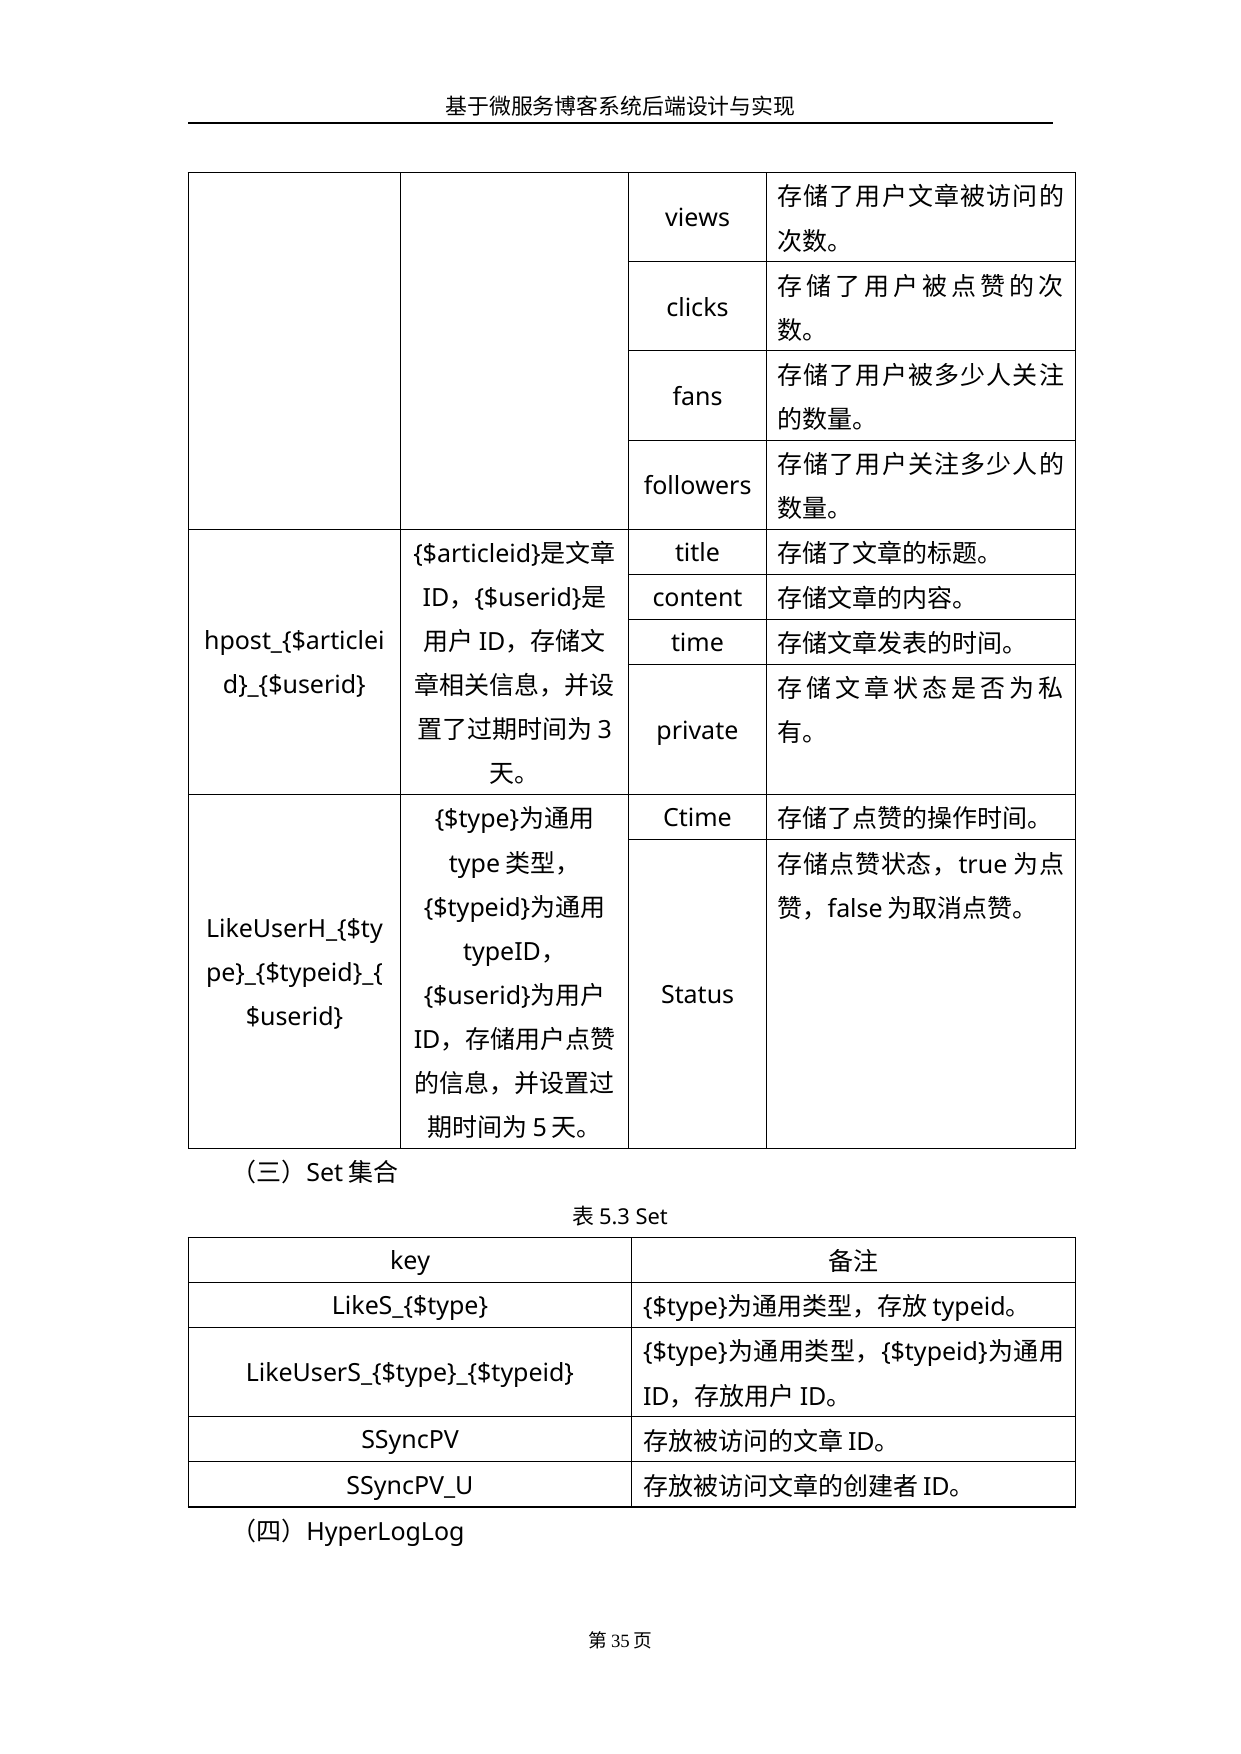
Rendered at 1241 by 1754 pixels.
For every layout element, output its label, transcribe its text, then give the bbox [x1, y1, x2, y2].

table_cell LikeUserH_{$type}_{$typeid}_{$userid} [189, 795, 400, 1148]
table_cell 存储了用户被多少人关注的数量。 [767, 351, 1075, 439]
table_cell 存储文章状态是否为私有。 [767, 665, 1075, 794]
table_cell Ctime [629, 795, 766, 839]
table_cell time [629, 620, 766, 664]
table_cell LikeUserS_{$type}_{$typeid} [189, 1328, 631, 1416]
list 表5.3 Set [187, 1193, 1053, 1237]
table_cell 存储了用户被点赞的次数。 [767, 262, 1075, 350]
table_cell 存储了文章的标题。 [767, 530, 1075, 574]
table_cell 存储点赞状态，true为点赞，false为取消点赞。 [767, 840, 1075, 1148]
table_cell 存储了点赞的操作时间。 [767, 795, 1075, 839]
table_cell Status [629, 840, 766, 1148]
list HyperLogLog [187, 1507, 1053, 1551]
table_header key [189, 1238, 631, 1282]
table_cell followers [629, 441, 766, 529]
table_cell hpost_{$articleid}_{$userid} [189, 530, 400, 794]
table_cell 存储文章发表的时间。 [767, 620, 1075, 664]
table_cell 存储文章的内容。 [767, 575, 1075, 619]
table_cell views [629, 173, 766, 261]
table_cell content [629, 575, 766, 619]
table_cell SSyncPV [189, 1417, 631, 1461]
table_cell 存放被访问文章的创建者ID。 [632, 1462, 1075, 1506]
table_cell title [629, 530, 766, 574]
table_cell 存放被访问的文章ID。 [632, 1417, 1075, 1461]
table_cell LikeS_{$type} [189, 1283, 631, 1327]
table_cell clicks [629, 262, 766, 350]
table_cell 存储了用户关注多少人的数量。 [767, 441, 1075, 529]
list Set集合 [187, 1149, 1053, 1193]
table_cell private [629, 665, 766, 794]
table_cell {$type}为通用类型，存放typeid。 [632, 1283, 1075, 1327]
table_cell fans [629, 351, 766, 439]
table_cell 存储了用户文章被访问的次数。 [767, 173, 1075, 261]
table_header 备注 [632, 1238, 1075, 1282]
table_cell {$articleid}是文章ID，{$userid}是用户ID，存储文章相关信息，并设置了过期时间为3天。 [401, 530, 628, 794]
table_cell {$type}为通用类型，{$typeid}为通用ID，存放用户ID。 [632, 1328, 1075, 1416]
table_cell {$type}为通用type类型，{$typeid}为通用typeID，{$userid}为用户ID，存储用户点赞的信息，并设置过期时间为5天。 [401, 795, 628, 1148]
table_cell SSyncPV_U [189, 1462, 631, 1506]
